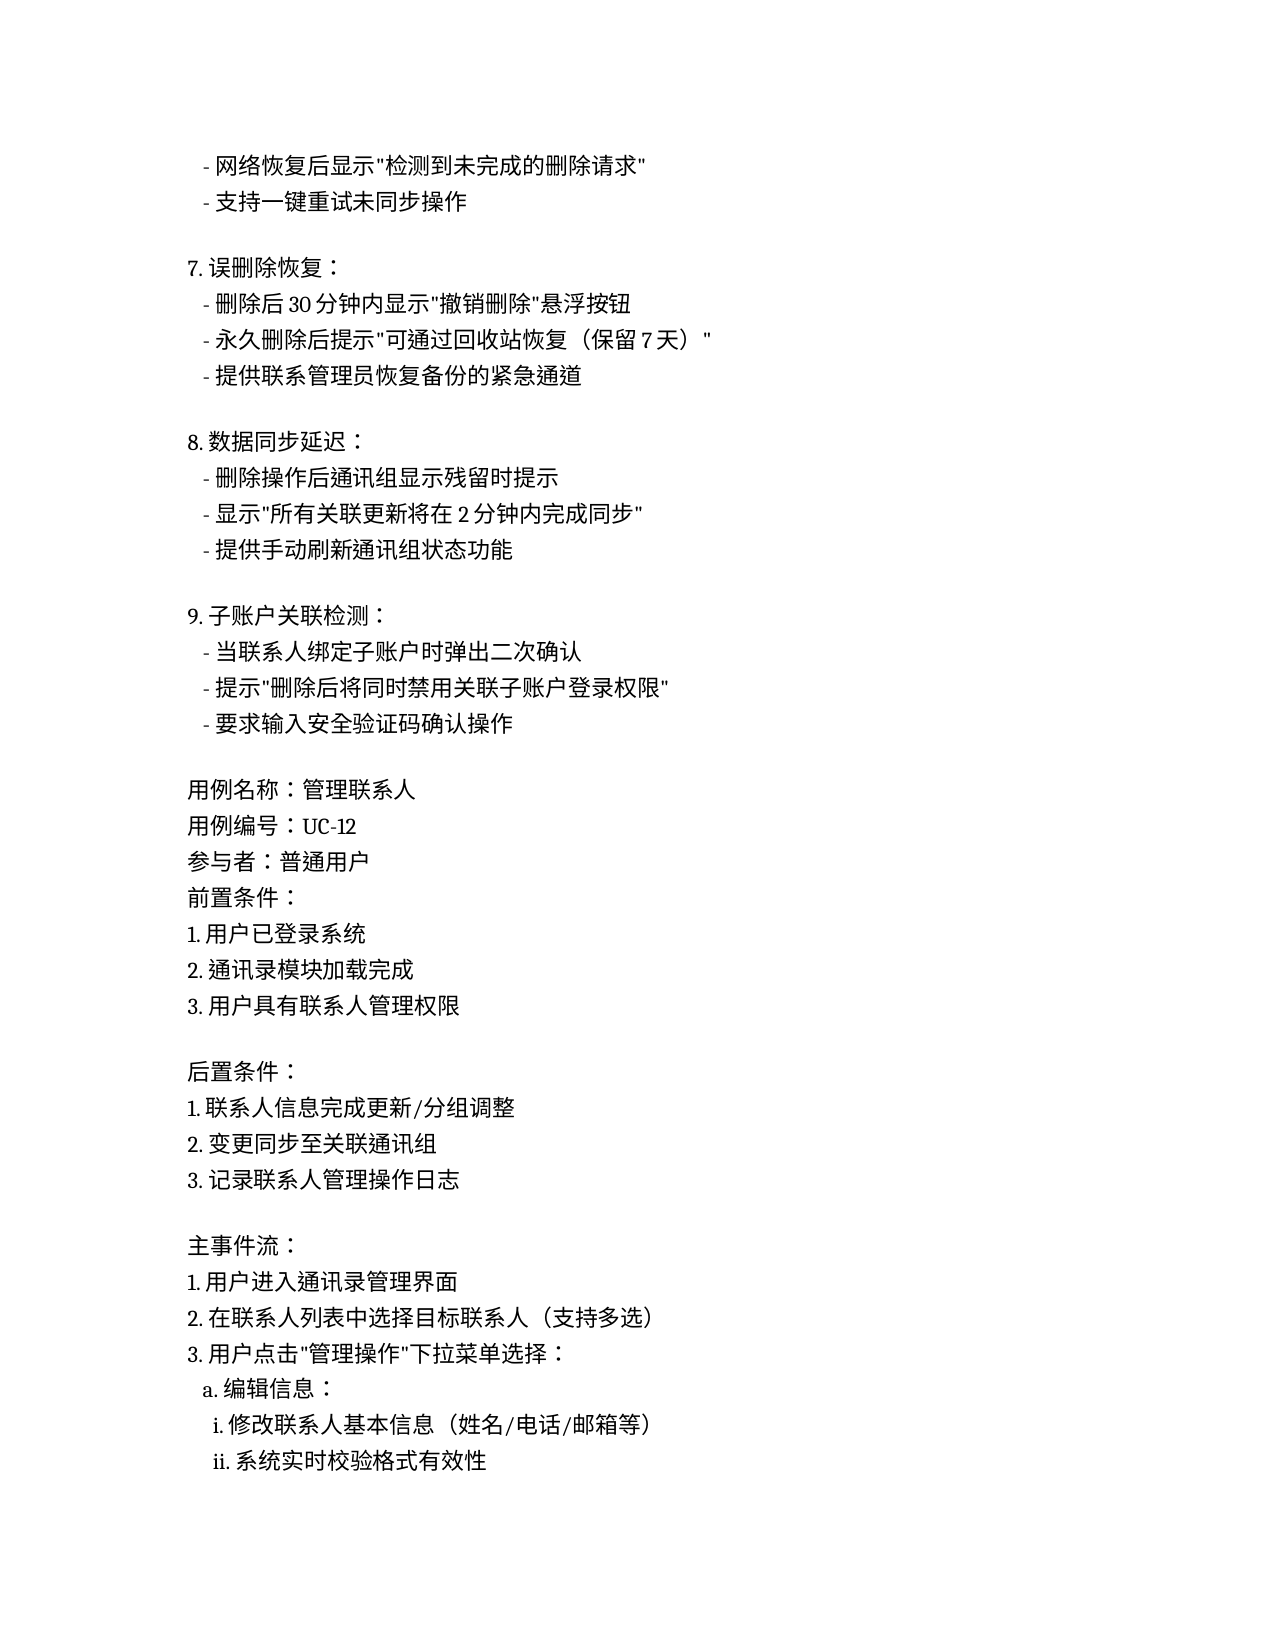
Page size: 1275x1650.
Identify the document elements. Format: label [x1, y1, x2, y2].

text [187, 150, 1087, 1477]
